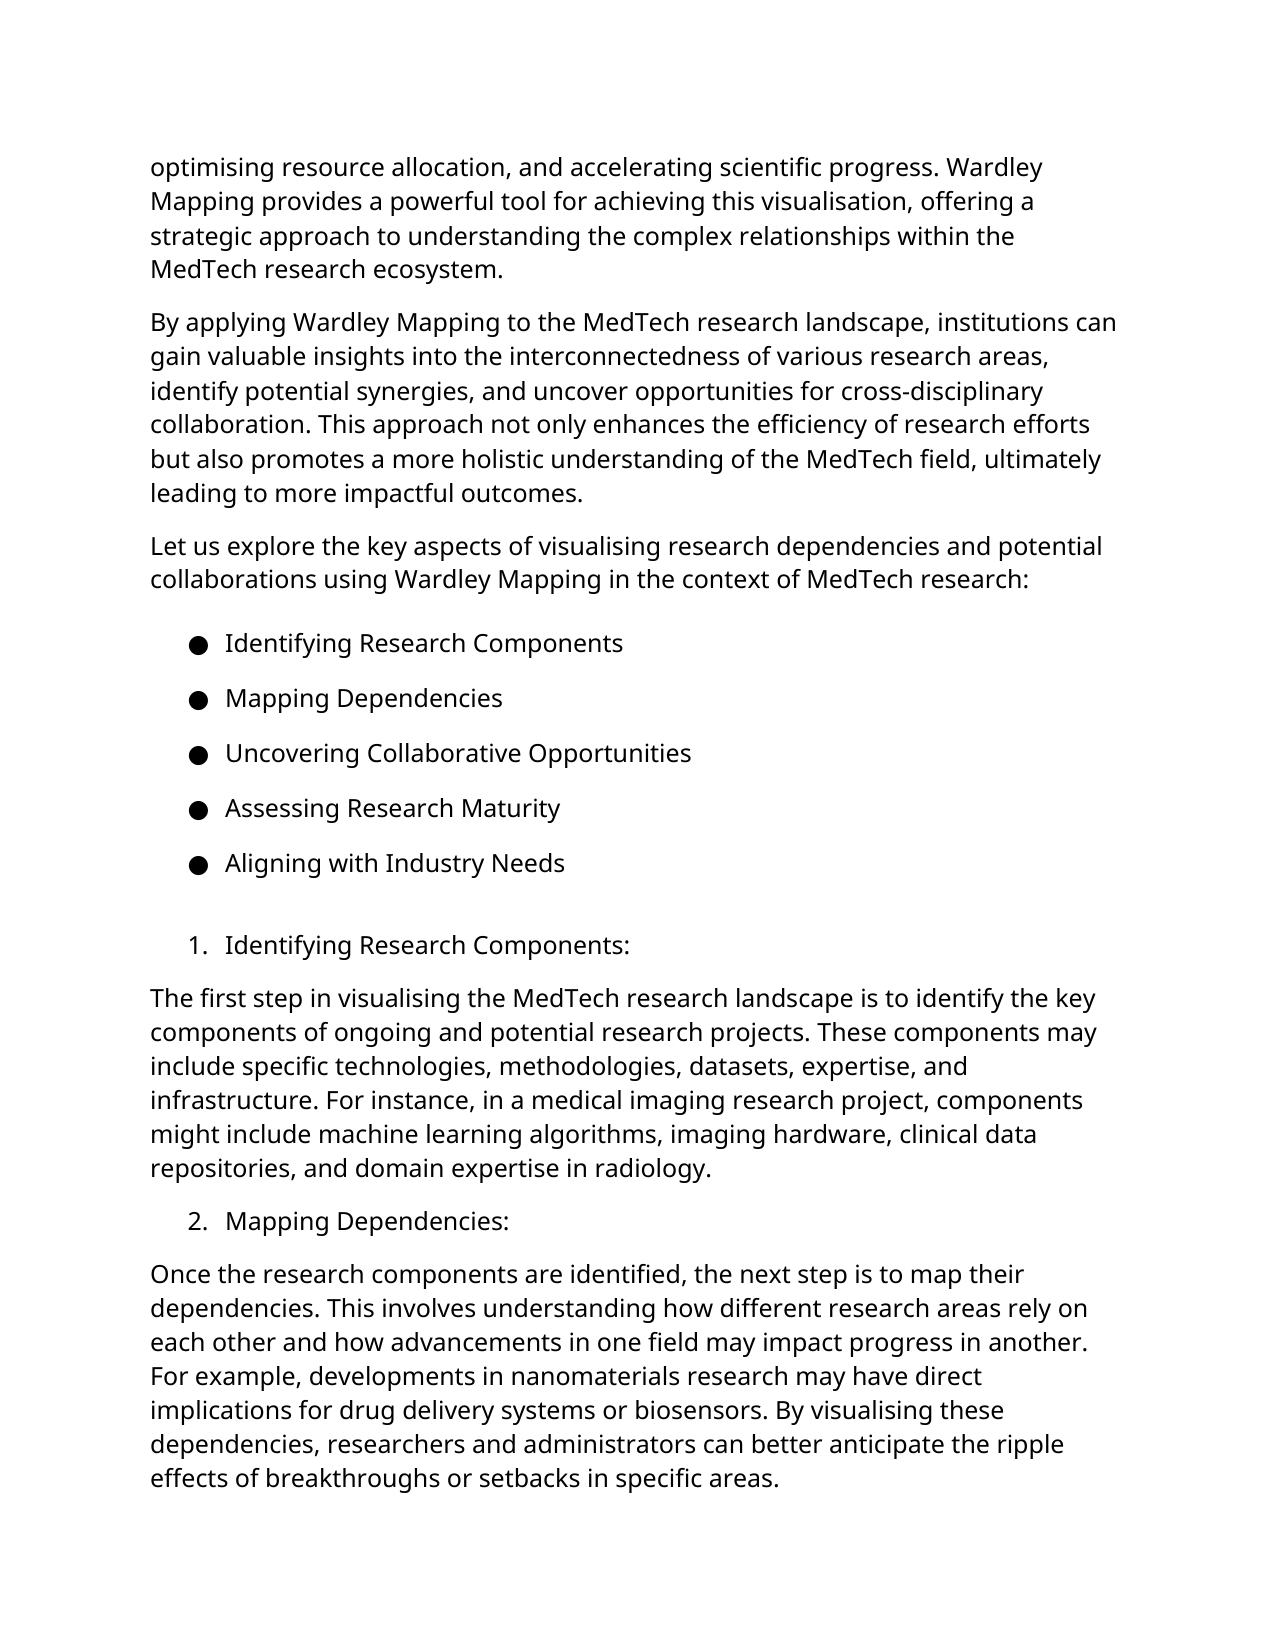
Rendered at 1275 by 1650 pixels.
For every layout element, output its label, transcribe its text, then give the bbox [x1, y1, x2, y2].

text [150, 150, 1125, 286]
list Uncovering Collaborative Opportunities [187, 725, 1125, 776]
text Let us explore the key aspects of visualising research dependencies and potential collaborations using Wardley Mapping in the context of MedTech research: [150, 528, 1125, 596]
text Once the research components are identified, the next step is to map their dependencies. This involves understanding how different research areas rely on each other and how advancements in one field may impact progress in another. For example, developments in nanomaterials research may have direct implications for drug delivery systems or biosensors. By visualising these dependencies, researchers and administrators can better anticipate the ripple effects of breakthroughs or setbacks in specific areas. [150, 1257, 1125, 1495]
list Aligning with Industry Needs [187, 835, 1125, 886]
list Assessing Research Maturity [187, 780, 1125, 831]
list Identifying Research Components: [187, 928, 1125, 962]
list Identifying Research Components [187, 615, 1125, 666]
text By applying Wardley Mapping to the MedTech research landscape, institutions can gain valuable insights into the interconnectedness of various research areas, identify potential synergies, and uncover opportunities for cross-disciplinary collaboration. This approach not only enhances the efficiency of research efforts but also promotes a more holistic understanding of the MedTech field, ultimately leading to more impactful outcomes. [150, 305, 1125, 509]
text The first step in visualising the MedTech research landscape is to identify the key components of ongoing and potential research projects. These components may include specific technologies, methodologies, datasets, expertise, and infrastructure. For instance, in a medical imaging research project, components might include machine learning algorithms, imaging hardware, clinical data repositories, and domain expertise in radiology. [150, 981, 1125, 1185]
list Mapping Dependencies [187, 670, 1125, 721]
list Mapping Dependencies: [187, 1204, 1125, 1238]
